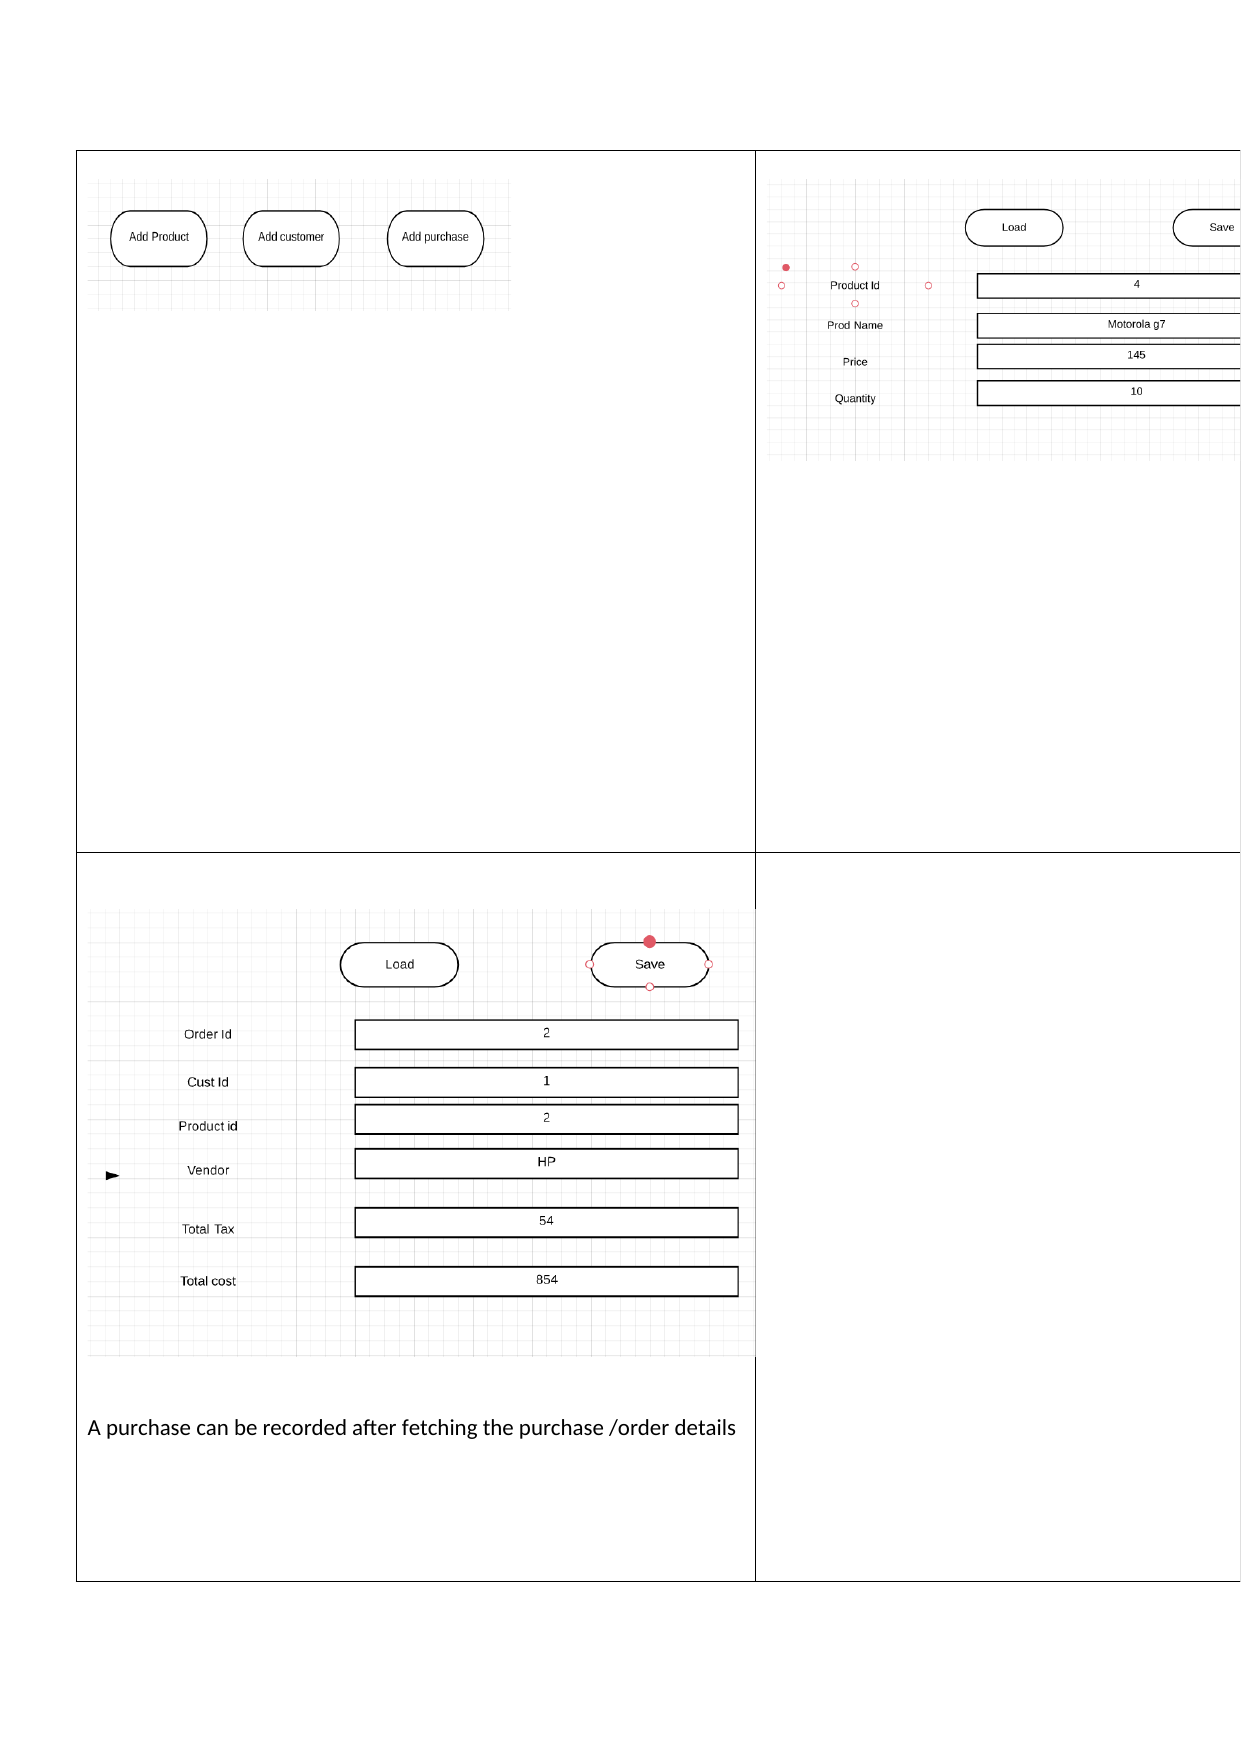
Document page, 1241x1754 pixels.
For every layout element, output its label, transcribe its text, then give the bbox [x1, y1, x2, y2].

picture [87, 909, 756, 1357]
table_cell [77, 151, 755, 852]
table_cell [756, 151, 1240, 852]
picture [87, 179, 512, 311]
picture [766, 179, 1241, 461]
table_cell A purchase can be recorded after fetching the purchase /order details [77, 853, 755, 1581]
table_cell [756, 853, 1240, 1581]
